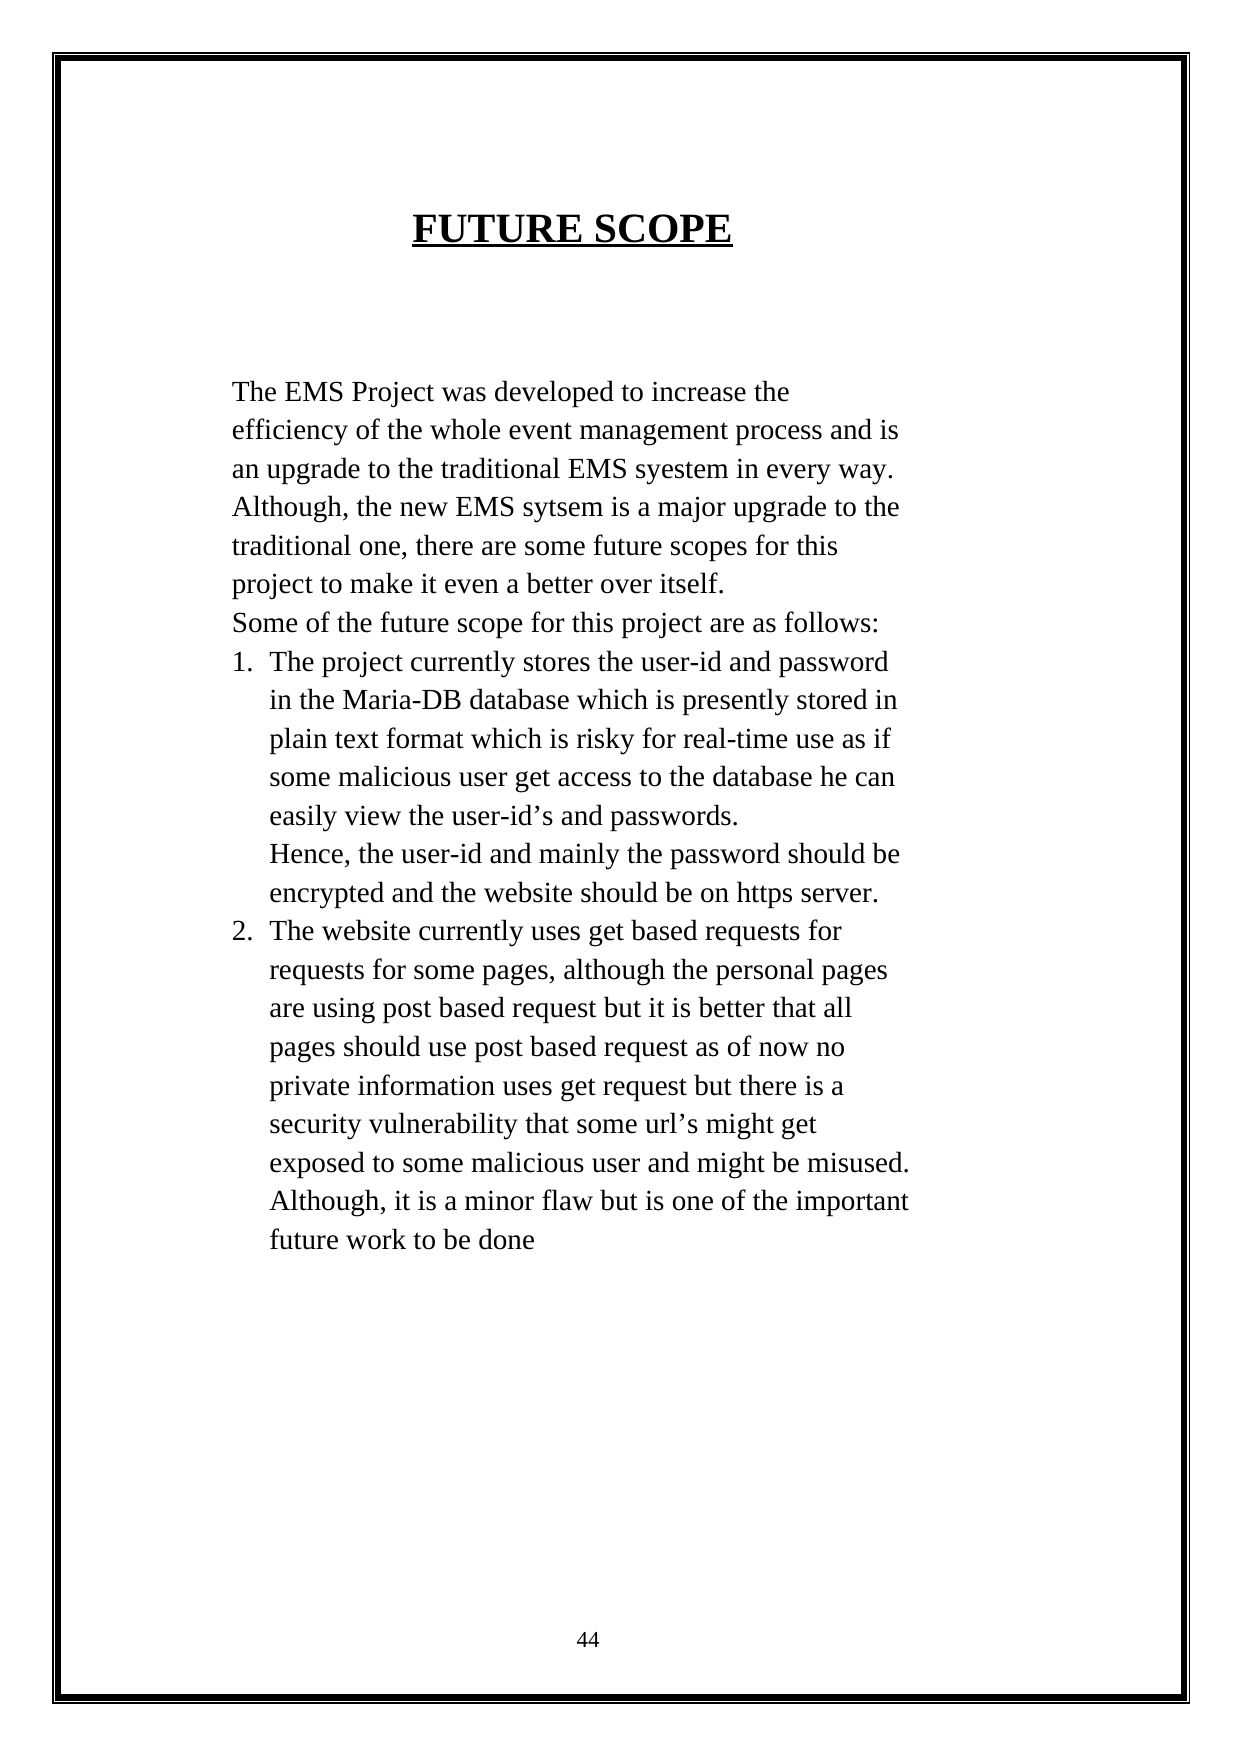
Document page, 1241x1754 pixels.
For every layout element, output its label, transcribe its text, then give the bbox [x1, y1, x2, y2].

text The EMS Project was developed to increase the efficiency of the whole event management process and is an upgrade to the traditional EMS syestem in every way. Although, the new EMS sytsem is a major upgrade to the traditional one, there are some future scopes for this project to make it even a better over itself. [232, 374, 913, 600]
list The project currently stores the user-id and password in the Maria-DB database which is presently stored in plain text format which is risky for real-time use as if some malicious user get access to the database he can easily view the user-id’s and passwords. [232, 644, 913, 831]
text Hence, the user-id and mainly the password should be encrypted and the website should be on https server. [269, 836, 913, 908]
text Some of the future scope for this project are as follows: [232, 605, 913, 639]
list The website currently uses get based requests for requests for some pages, although the personal pages are using post based request but it is better that all pages should use post based request as of now no private information uses get request but there is a security vulnerability that some url’s might get exposed to some malicious user and might be misused. Although, it is a minor flaw but is one of the important future work to be done [232, 913, 913, 1255]
text FUTURE SCOPE [232, 203, 913, 251]
